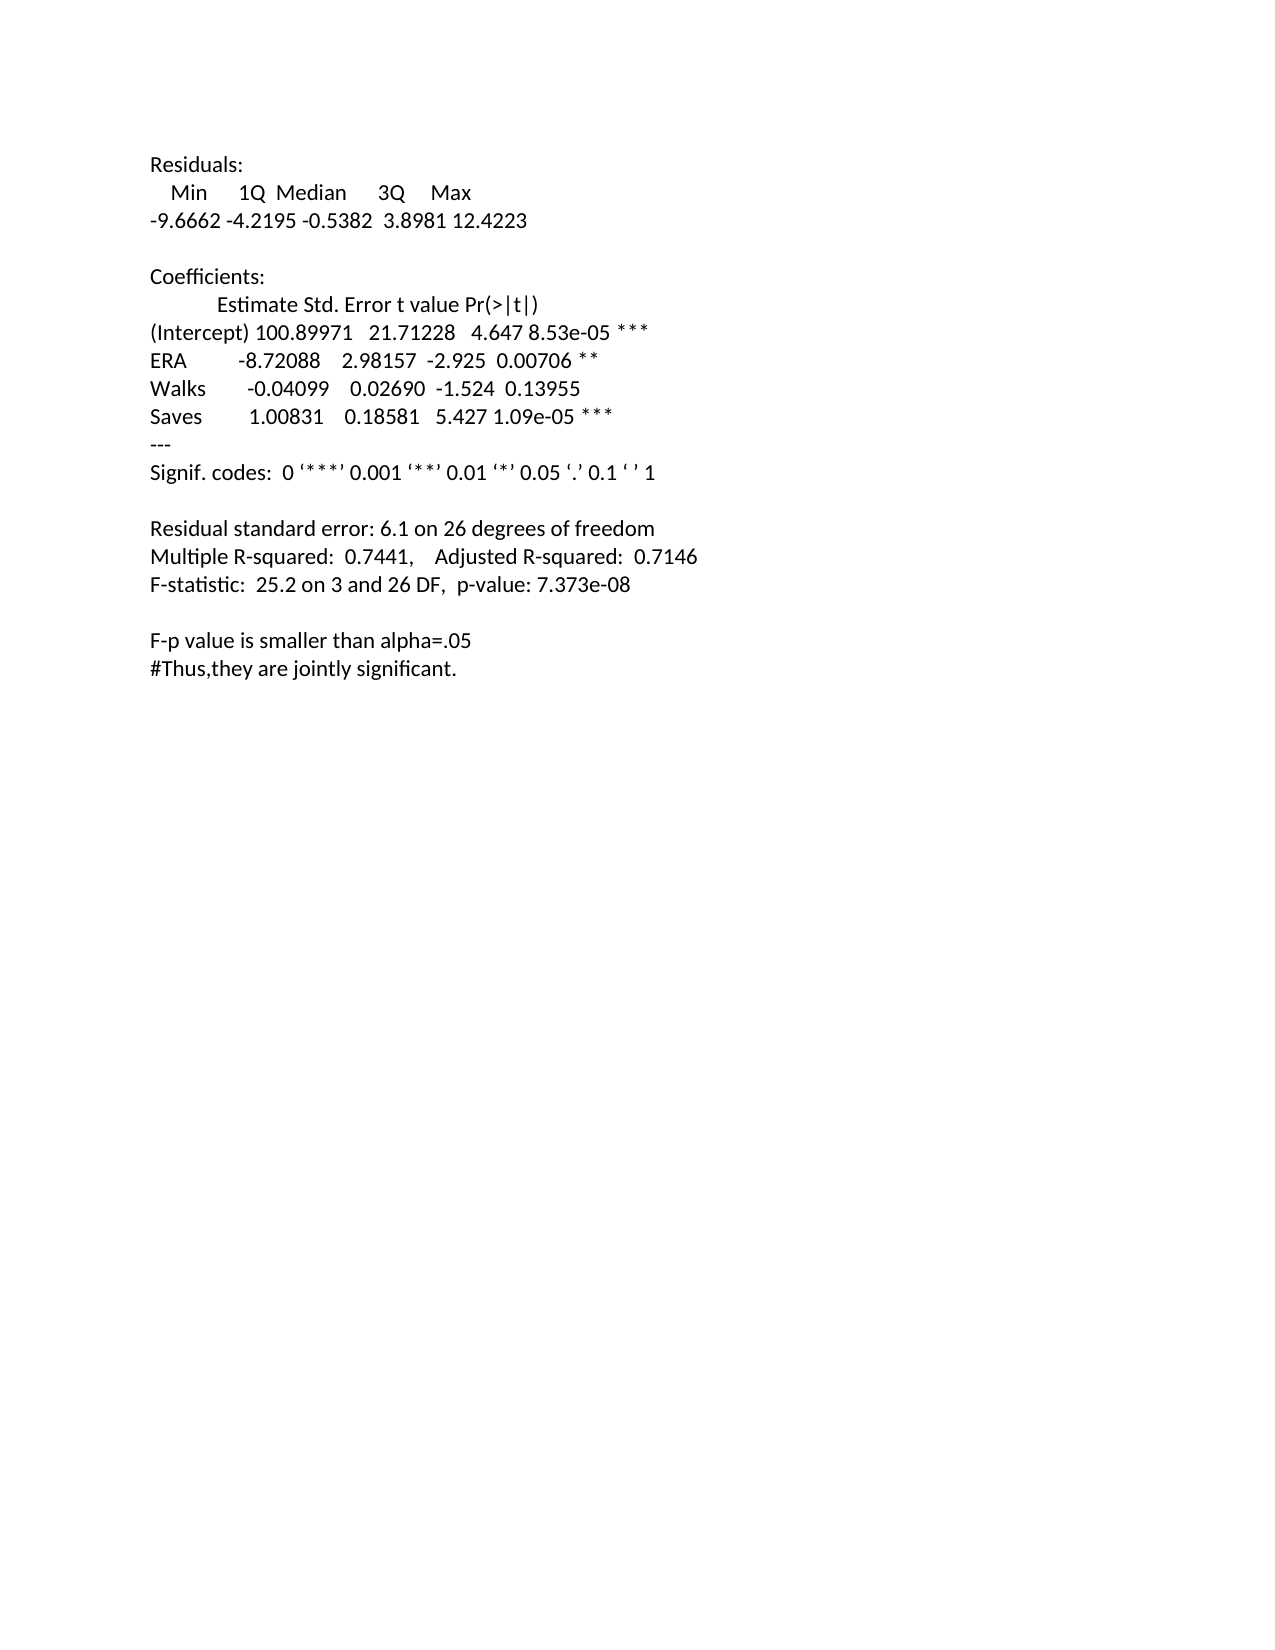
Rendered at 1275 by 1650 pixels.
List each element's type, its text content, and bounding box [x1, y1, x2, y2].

text ERA -8.72088 2.98157 -2.925 0.00706 ** [150, 346, 1125, 374]
text F-statistic: 25.2 on 3 and 26 DF, p-value: 7.373e-08 [150, 570, 1125, 598]
text -9.6662 -4.2195 -0.5382 3.8981 12.4223 [150, 206, 1125, 234]
text Estimate Std. Error t value Pr(>|t|) [150, 290, 1125, 318]
text (Intercept) 100.89971 21.71228 4.647 8.53e-05 *** [150, 318, 1125, 346]
text Saves 1.00831 0.18581 5.427 1.09e-05 *** [150, 402, 1125, 430]
text #Thus,they are jointly significant. [150, 654, 1125, 682]
text Signif. codes: 0 ‘***’ 0.001 ‘**’ 0.01 ‘*’ 0.05 ‘.’ 0.1 ‘ ’ 1 [150, 458, 1125, 486]
text Coefficients: [150, 262, 1125, 290]
text Residuals: [150, 150, 1125, 178]
text F-p value is smaller than alpha=.05 [150, 626, 1125, 654]
text Min 1Q Median 3Q Max [150, 178, 1125, 206]
text Multiple R-squared: 0.7441, Adjusted R-squared: 0.7146 [150, 542, 1125, 570]
text Residual standard error: 6.1 on 26 degrees of freedom [150, 514, 1125, 542]
text --- [150, 430, 1125, 458]
text Walks -0.04099 0.02690 -1.524 0.13955 [150, 374, 1125, 402]
